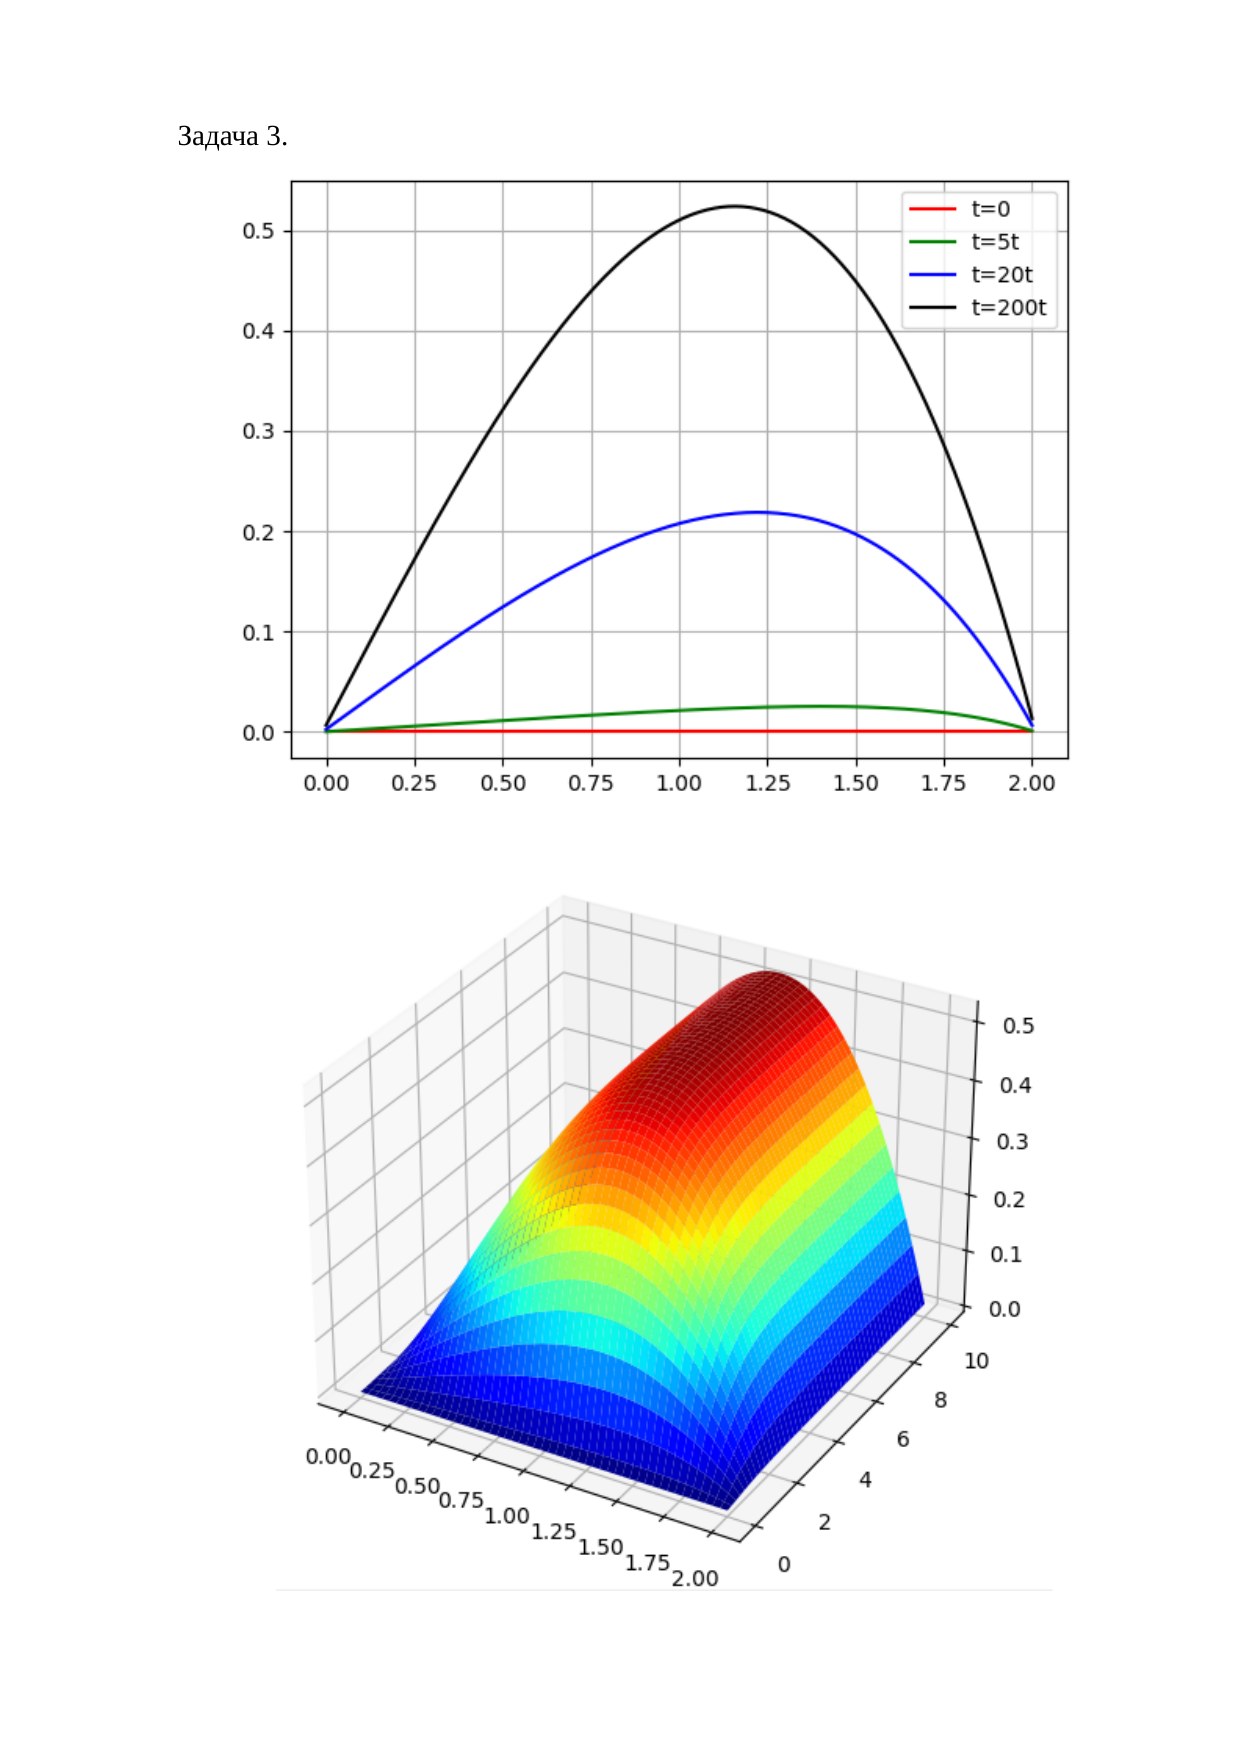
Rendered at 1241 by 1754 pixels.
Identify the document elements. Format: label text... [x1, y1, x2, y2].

text Задача 3. [177, 118, 1152, 152]
picture [231, 170, 1098, 816]
picture [276, 886, 1053, 1591]
